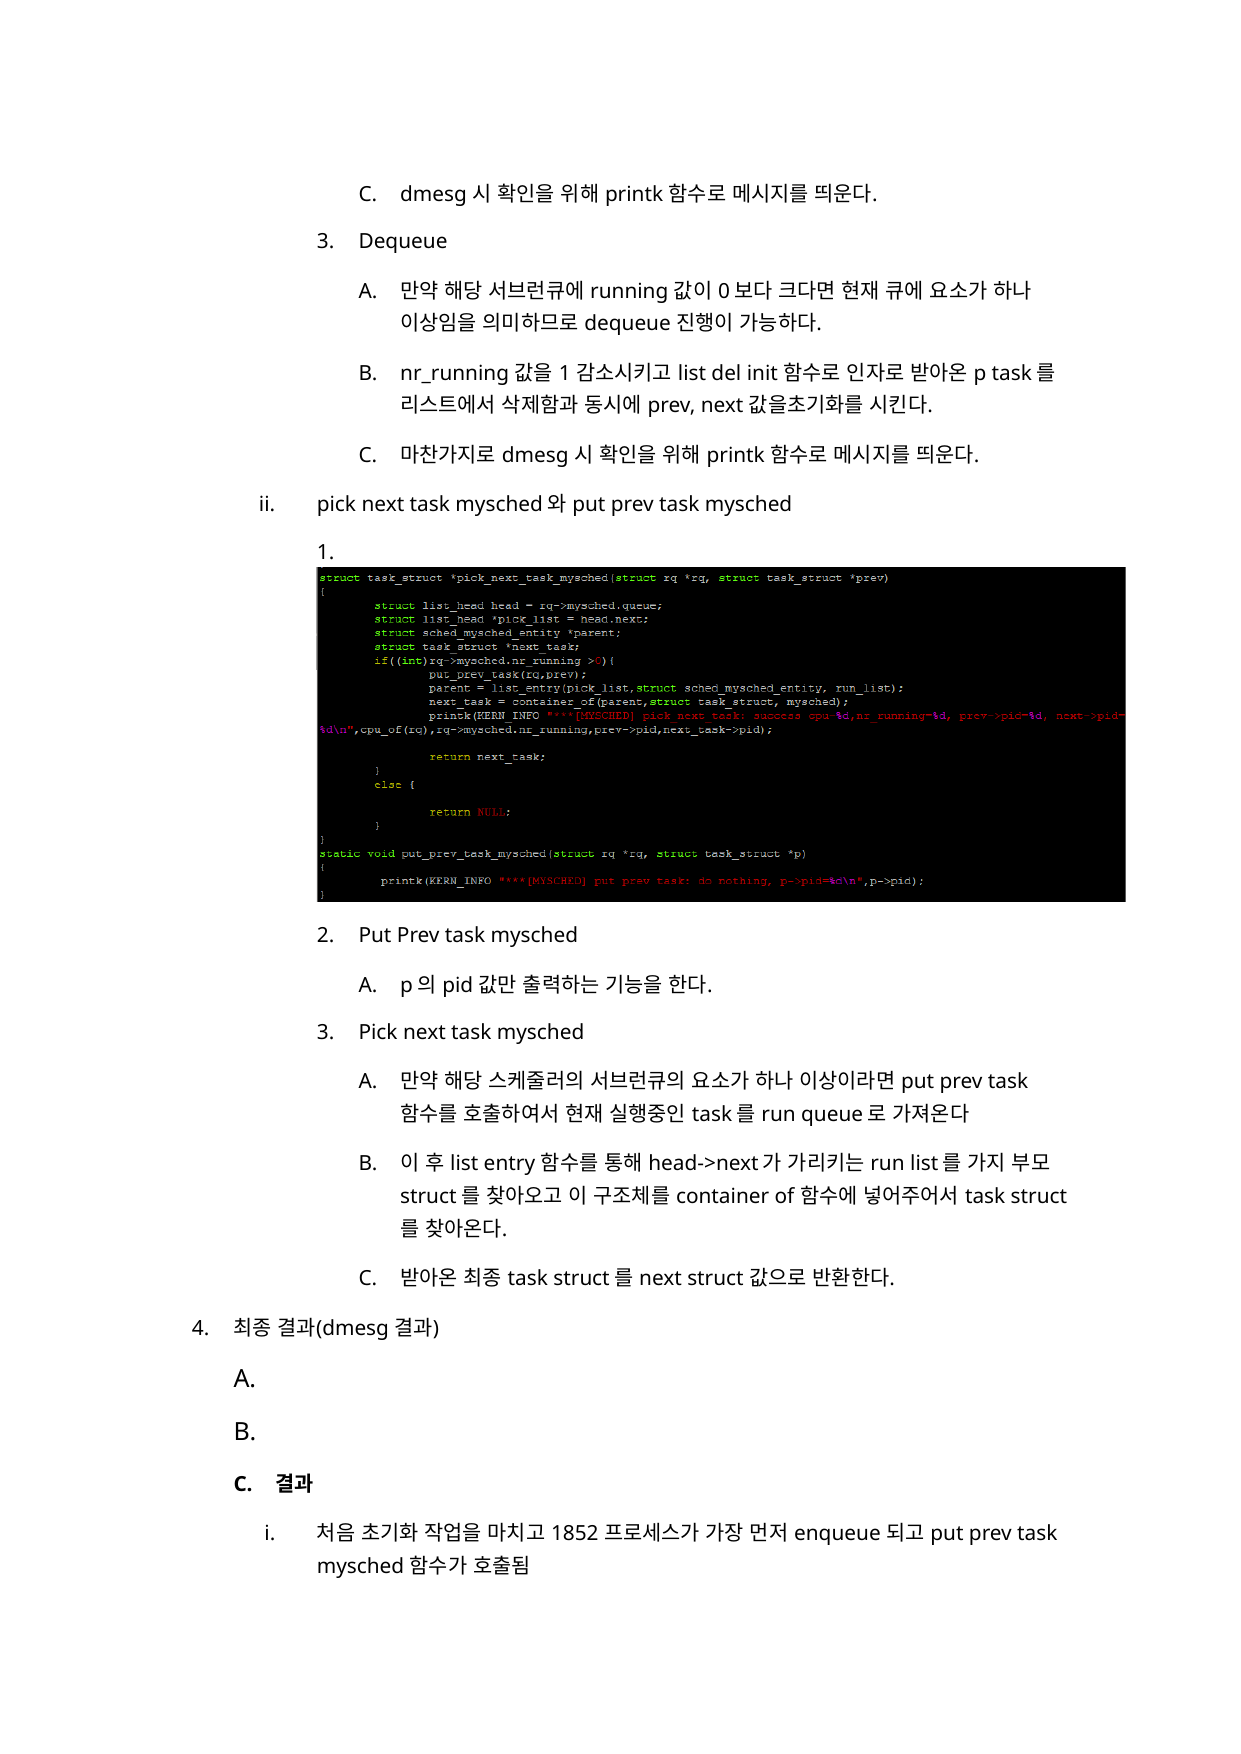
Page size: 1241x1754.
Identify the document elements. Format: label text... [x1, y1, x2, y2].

list Put Prev task mysched [317, 921, 1090, 949]
list 만약 해당 서브런큐에 running 값이 0보다 크다면 현재 큐에 요소가 하나 이상임을 의미하므로 dequeue 진행이 가능하다. [358, 274, 1090, 337]
list pick next task mysched와 put prev task mysched [275, 487, 1090, 518]
list 마찬가지로 dmesg 시 확인을 위해 printk 함수로 메시지를 띄운다. [358, 438, 1090, 468]
list 이 후 list entry 함수를 통해 head->next가 가리키는 run list를 가지 부모 struct를 찾아오고 이 구조체를 container of 함수에 넣어주어서 task struct를 찾아온다. [358, 1147, 1090, 1242]
list nr_running 값을 1 감소시키고 list del init 함수로 인자로 받아온 p task를 리스트에서 삭제함과 동시에 prev, next 값을초기화를 시킨다. [358, 356, 1090, 419]
list 처음 초기화 작업을 마치고 1852 프로세스가 가장 먼저 enqueue 되고 put prev task mysched 함수가 호출됨 [275, 1516, 1090, 1579]
list Dequeue [317, 227, 1090, 255]
picture [316, 567, 1126, 902]
list 만약 해당 스케줄러의 서브런큐의 요소가 하나 이상이라면 put prev task 함수를 호출하여서 현재 실행중인 task를 run queue로 가져온다 [358, 1064, 1090, 1128]
list dmesg 시 확인을 위해 printk 함수로 메시지를 띄운다. [358, 177, 1090, 207]
list 결과 [233, 1467, 1090, 1497]
list 받아온 최종 task struct를 next struct 값으로 반환한다. [358, 1261, 1090, 1292]
list 최종 결과(dmesg 결과) [192, 1311, 1090, 1341]
list p의 pid 값만 출력하는 기능을 한다. [358, 968, 1090, 998]
list Pick next task mysched [317, 1017, 1090, 1046]
